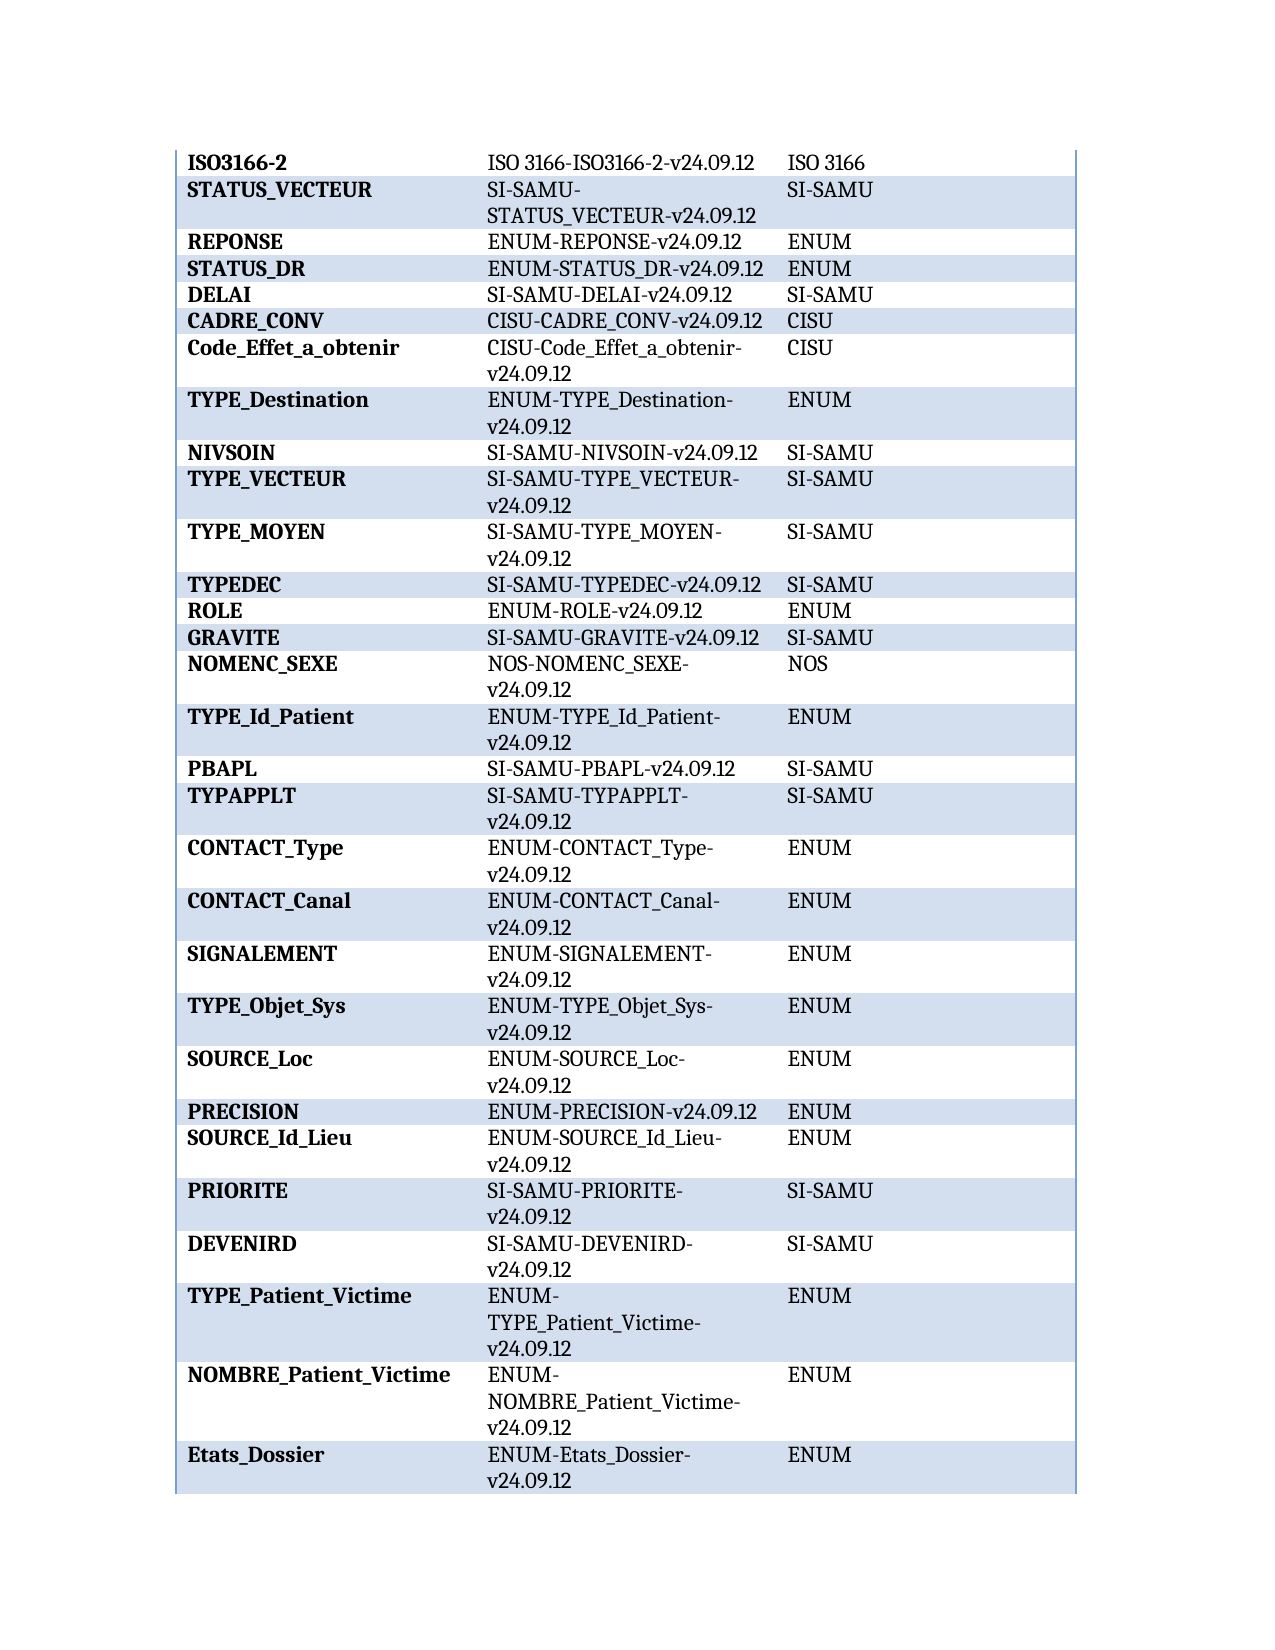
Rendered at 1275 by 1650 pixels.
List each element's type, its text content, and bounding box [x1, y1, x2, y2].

table_cell NOS [776, 651, 1075, 703]
table_cell NOMENC_SEXE [177, 651, 476, 703]
table_cell ENUM-CONTACT_Canal-v24.09.12 [476, 888, 776, 941]
table_cell PRECISION [177, 1099, 476, 1125]
table_cell ISO 3166 [776, 150, 1075, 176]
table_cell NOMBRE_Patient_Victime [177, 1362, 476, 1441]
table_cell NIVSOIN [177, 440, 476, 466]
table_cell TYPE_Patient_Victime [177, 1283, 476, 1362]
table_cell ENUM [776, 598, 1075, 624]
table_cell CISU-CADRE_CONV-v24.09.12 [476, 308, 776, 334]
table_cell ENUM-STATUS_DR-v24.09.12 [476, 255, 776, 282]
table_cell ISO 3166-ISO3166-2-v24.09.12 [476, 150, 776, 176]
table_cell TYPE_VECTEUR [177, 466, 476, 519]
table_cell ENUM-TYPE_Patient_Victime-v24.09.12 [476, 1283, 776, 1362]
table_cell SI-SAMU-TYPE_MOYEN-v24.09.12 [476, 519, 776, 572]
table_cell ENUM-REPONSE-v24.09.12 [476, 229, 776, 255]
table_cell ENUM-CONTACT_Type-v24.09.12 [476, 835, 776, 888]
table_cell SIGNALEMENT [177, 941, 476, 993]
table_cell SI-SAMU-TYPEDEC-v24.09.12 [476, 572, 776, 598]
table_cell ENUM [776, 1099, 1075, 1125]
table_cell ENUM-SIGNALEMENT-v24.09.12 [476, 941, 776, 993]
table_cell DELAI [177, 282, 476, 308]
table_cell STATUS_VECTEUR [177, 176, 476, 229]
table_cell ENUM-NOMBRE_Patient_Victime-v24.09.12 [476, 1362, 776, 1441]
table_cell ENUM [776, 1362, 1075, 1441]
table_cell TYPEDEC [177, 572, 476, 598]
table_cell ENUM-SOURCE_Loc-v24.09.12 [476, 1046, 776, 1099]
table_cell ENUM [776, 1283, 1075, 1362]
table_cell SI-SAMU-STATUS_VECTEUR-v24.09.12 [476, 176, 776, 229]
table_cell CISU [776, 308, 1075, 334]
table_cell SI-SAMU-DEVENIRD-v24.09.12 [476, 1231, 776, 1283]
table_cell ENUM [776, 835, 1075, 888]
table_cell STATUS_DR [177, 255, 476, 282]
table_cell SI-SAMU [776, 1178, 1075, 1231]
table_cell CISU [776, 335, 1075, 387]
table_cell SI-SAMU-TYPE_VECTEUR-v24.09.12 [476, 466, 776, 519]
table_cell ENUM [776, 1046, 1075, 1099]
table_cell ENUM-Etats_Dossier-v24.09.12 [476, 1441, 776, 1494]
table_cell ENUM [776, 255, 1075, 282]
table_cell CISU-Code_Effet_a_obtenir-v24.09.12 [476, 335, 776, 387]
table_cell TYPAPPLT [177, 783, 476, 835]
table_cell ENUM-ROLE-v24.09.12 [476, 598, 776, 624]
table_cell SI-SAMU [776, 466, 1075, 519]
table_cell ENUM-SOURCE_Id_Lieu-v24.09.12 [476, 1125, 776, 1178]
table_cell ENUM [776, 704, 1075, 756]
table_cell SI-SAMU [776, 176, 1075, 229]
table_cell ROLE [177, 598, 476, 624]
table_cell ENUM-TYPE_Destination-v24.09.12 [476, 387, 776, 440]
table_cell REPONSE [177, 229, 476, 255]
table_cell SI-SAMU-DELAI-v24.09.12 [476, 282, 776, 308]
table_cell GRAVITE [177, 624, 476, 651]
table_cell ENUM [776, 1125, 1075, 1178]
table_cell SI-SAMU [776, 756, 1075, 782]
table_cell SI-SAMU-NIVSOIN-v24.09.12 [476, 440, 776, 466]
table_cell SI-SAMU [776, 1231, 1075, 1283]
table_cell SI-SAMU [776, 624, 1075, 651]
table_cell SI-SAMU [776, 519, 1075, 572]
table_cell NOS-NOMENC_SEXE-v24.09.12 [476, 651, 776, 703]
table_cell SI-SAMU [776, 572, 1075, 598]
table_cell ENUM-PRECISION-v24.09.12 [476, 1099, 776, 1125]
table_cell SI-SAMU-PBAPL-v24.09.12 [476, 756, 776, 782]
table_cell SI-SAMU [776, 440, 1075, 466]
table_cell SOURCE_Id_Lieu [177, 1125, 476, 1178]
table_cell ENUM [776, 941, 1075, 993]
table_cell TYPE_Destination [177, 387, 476, 440]
table_cell PBAPL [177, 756, 476, 782]
table_cell PRIORITE [177, 1178, 476, 1231]
table_cell SI-SAMU-TYPAPPLT-v24.09.12 [476, 783, 776, 835]
table_cell TYPE_Id_Patient [177, 704, 476, 756]
table_cell CONTACT_Type [177, 835, 476, 888]
table_cell SI-SAMU [776, 282, 1075, 308]
table_cell ENUM [776, 229, 1075, 255]
table_cell SI-SAMU-GRAVITE-v24.09.12 [476, 624, 776, 651]
table_cell CONTACT_Canal [177, 888, 476, 941]
table_cell DEVENIRD [177, 1231, 476, 1283]
table_cell ENUM-TYPE_Id_Patient-v24.09.12 [476, 704, 776, 756]
table_cell SOURCE_Loc [177, 1046, 476, 1099]
table_cell ISO3166-2 [177, 150, 476, 176]
table_cell SI-SAMU [776, 783, 1075, 835]
table_cell ENUM [776, 993, 1075, 1046]
table_cell ENUM [776, 888, 1075, 941]
table_cell TYPE_Objet_Sys [177, 993, 476, 1046]
table_cell Code_Effet_a_obtenir [177, 335, 476, 387]
table_cell Etats_Dossier [177, 1441, 476, 1494]
table_cell SI-SAMU-PRIORITE-v24.09.12 [476, 1178, 776, 1231]
table_cell ENUM [776, 1441, 1075, 1494]
table_cell TYPE_MOYEN [177, 519, 476, 572]
table_cell CADRE_CONV [177, 308, 476, 334]
table_cell ENUM-TYPE_Objet_Sys-v24.09.12 [476, 993, 776, 1046]
table_cell ENUM [776, 387, 1075, 440]
